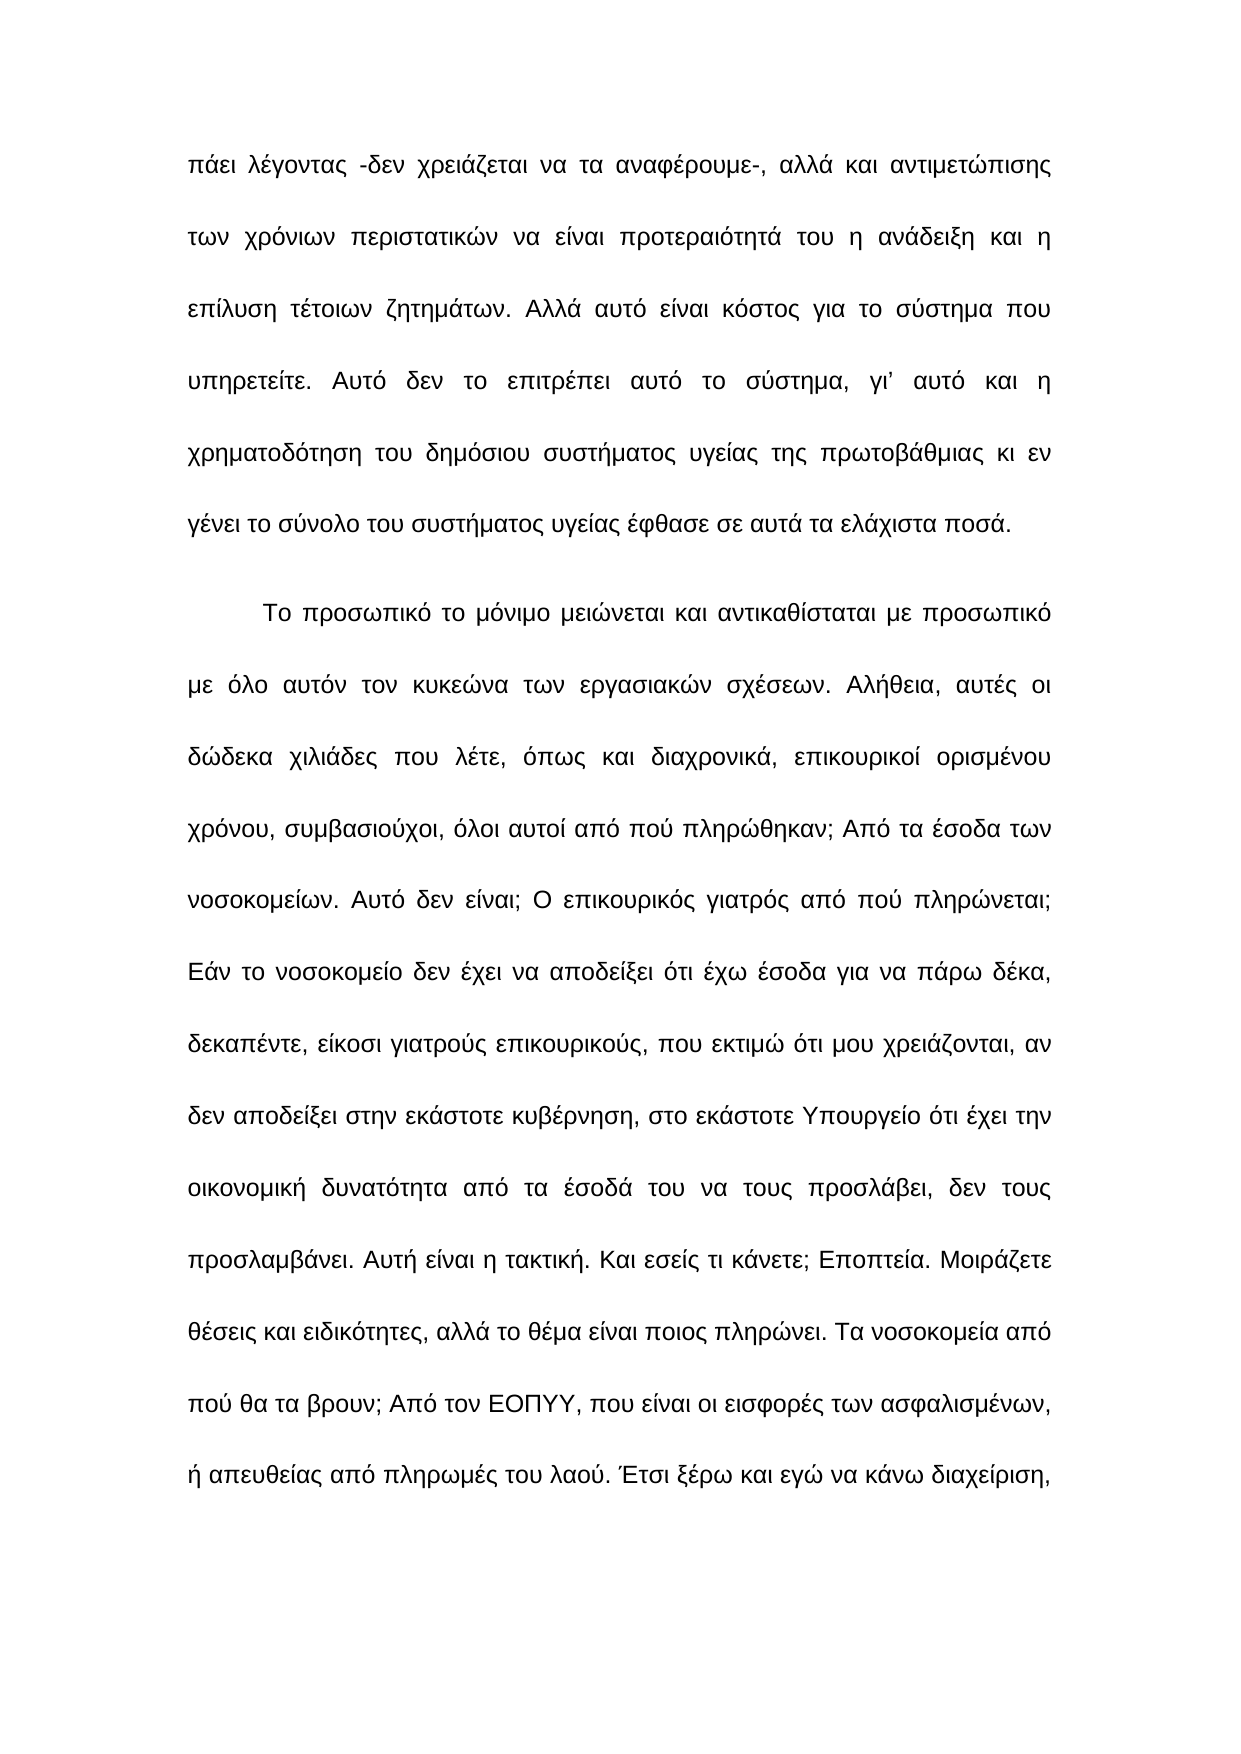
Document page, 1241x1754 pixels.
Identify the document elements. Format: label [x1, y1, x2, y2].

text [187, 598, 1053, 1489]
text [187, 150, 1053, 538]
